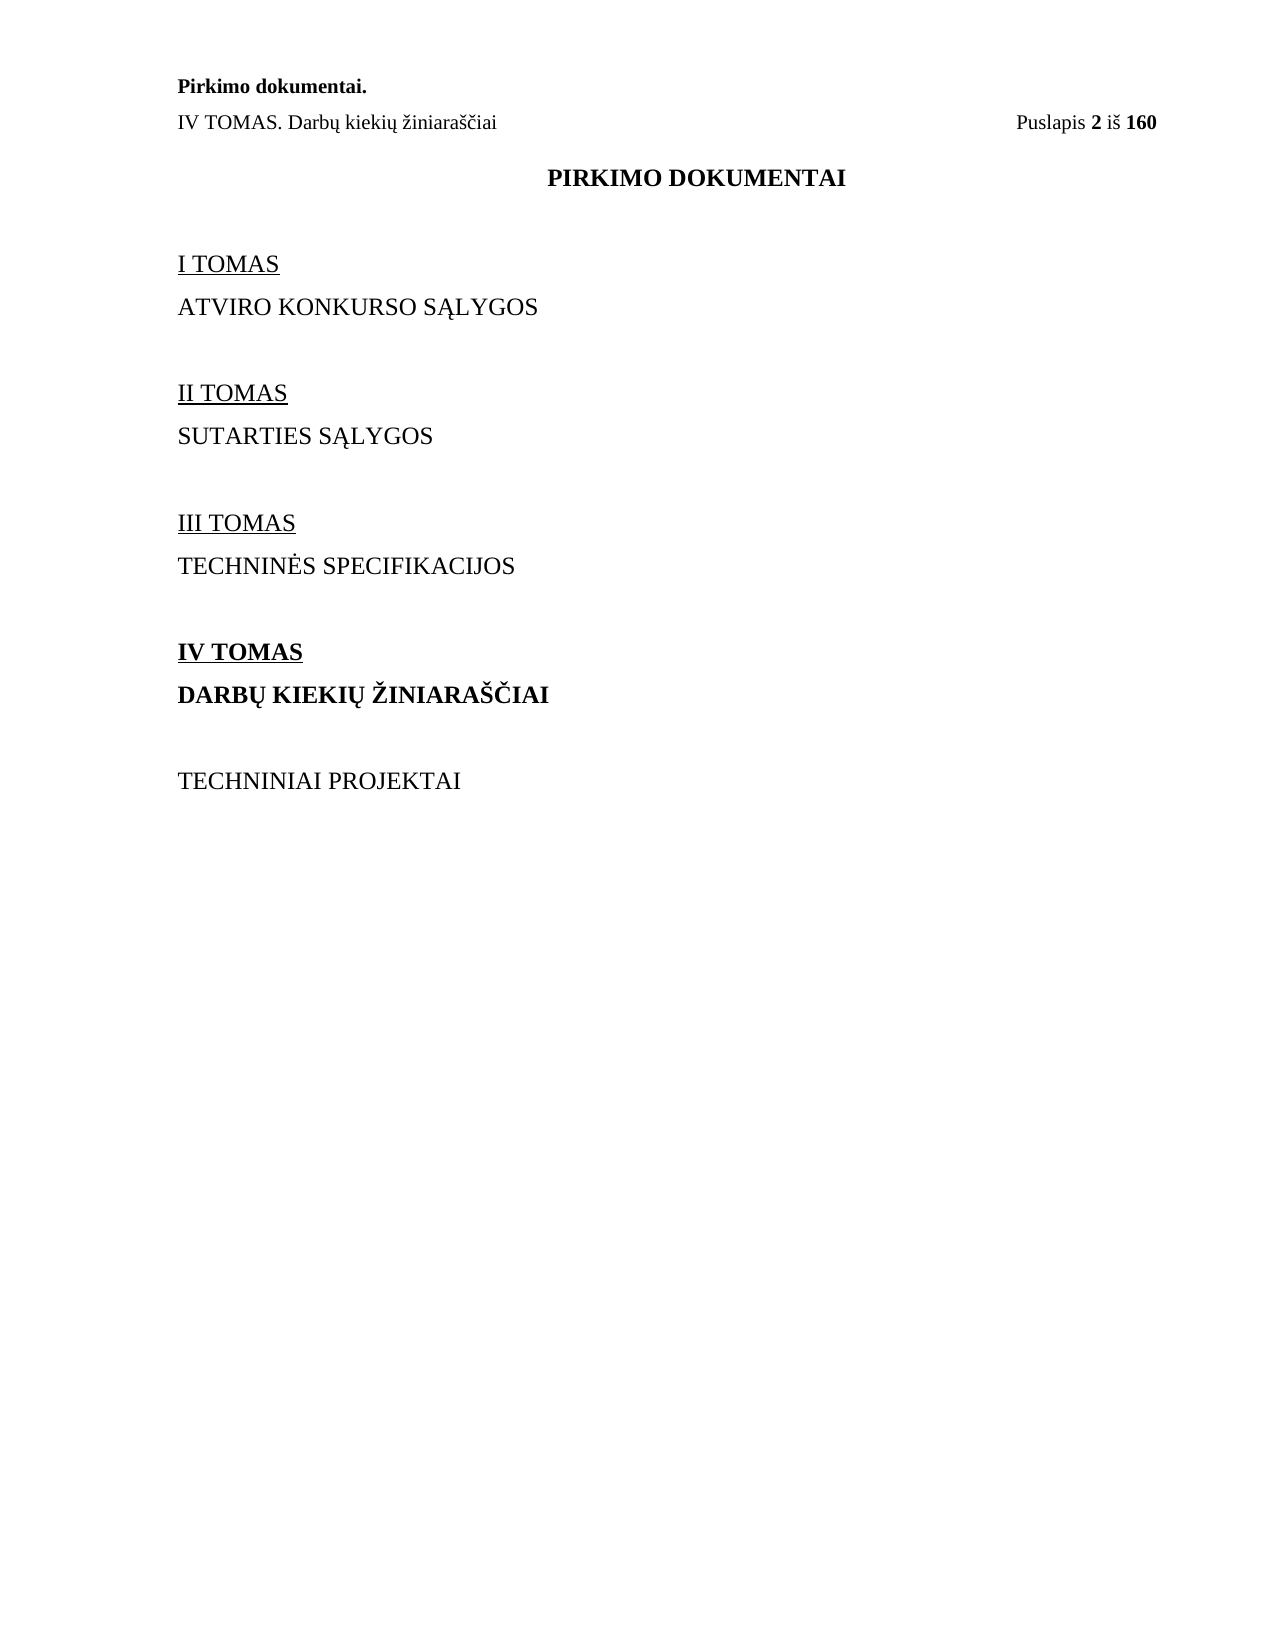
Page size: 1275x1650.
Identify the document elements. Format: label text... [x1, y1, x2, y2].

text II TOMAS [118, 378, 1216, 407]
text IV TOMAS [118, 637, 1216, 666]
text SUTARTIES SĄLYGOS [118, 421, 1216, 450]
text ATVIRO KONKURSO SĄLYGOS [118, 292, 1216, 321]
text DARBŲ KIEKIŲ ŽINIARAŠČIAI [118, 680, 1216, 709]
text I TOMAS [118, 249, 1216, 278]
text III TOMAS [118, 508, 1216, 536]
text PIRKIMO DOKUMENTAI [118, 163, 1216, 191]
text TECHNINĖS SPECIFIKACIJOS [118, 551, 1216, 579]
text TECHNINIAI PROJEKTAI [118, 766, 1216, 795]
